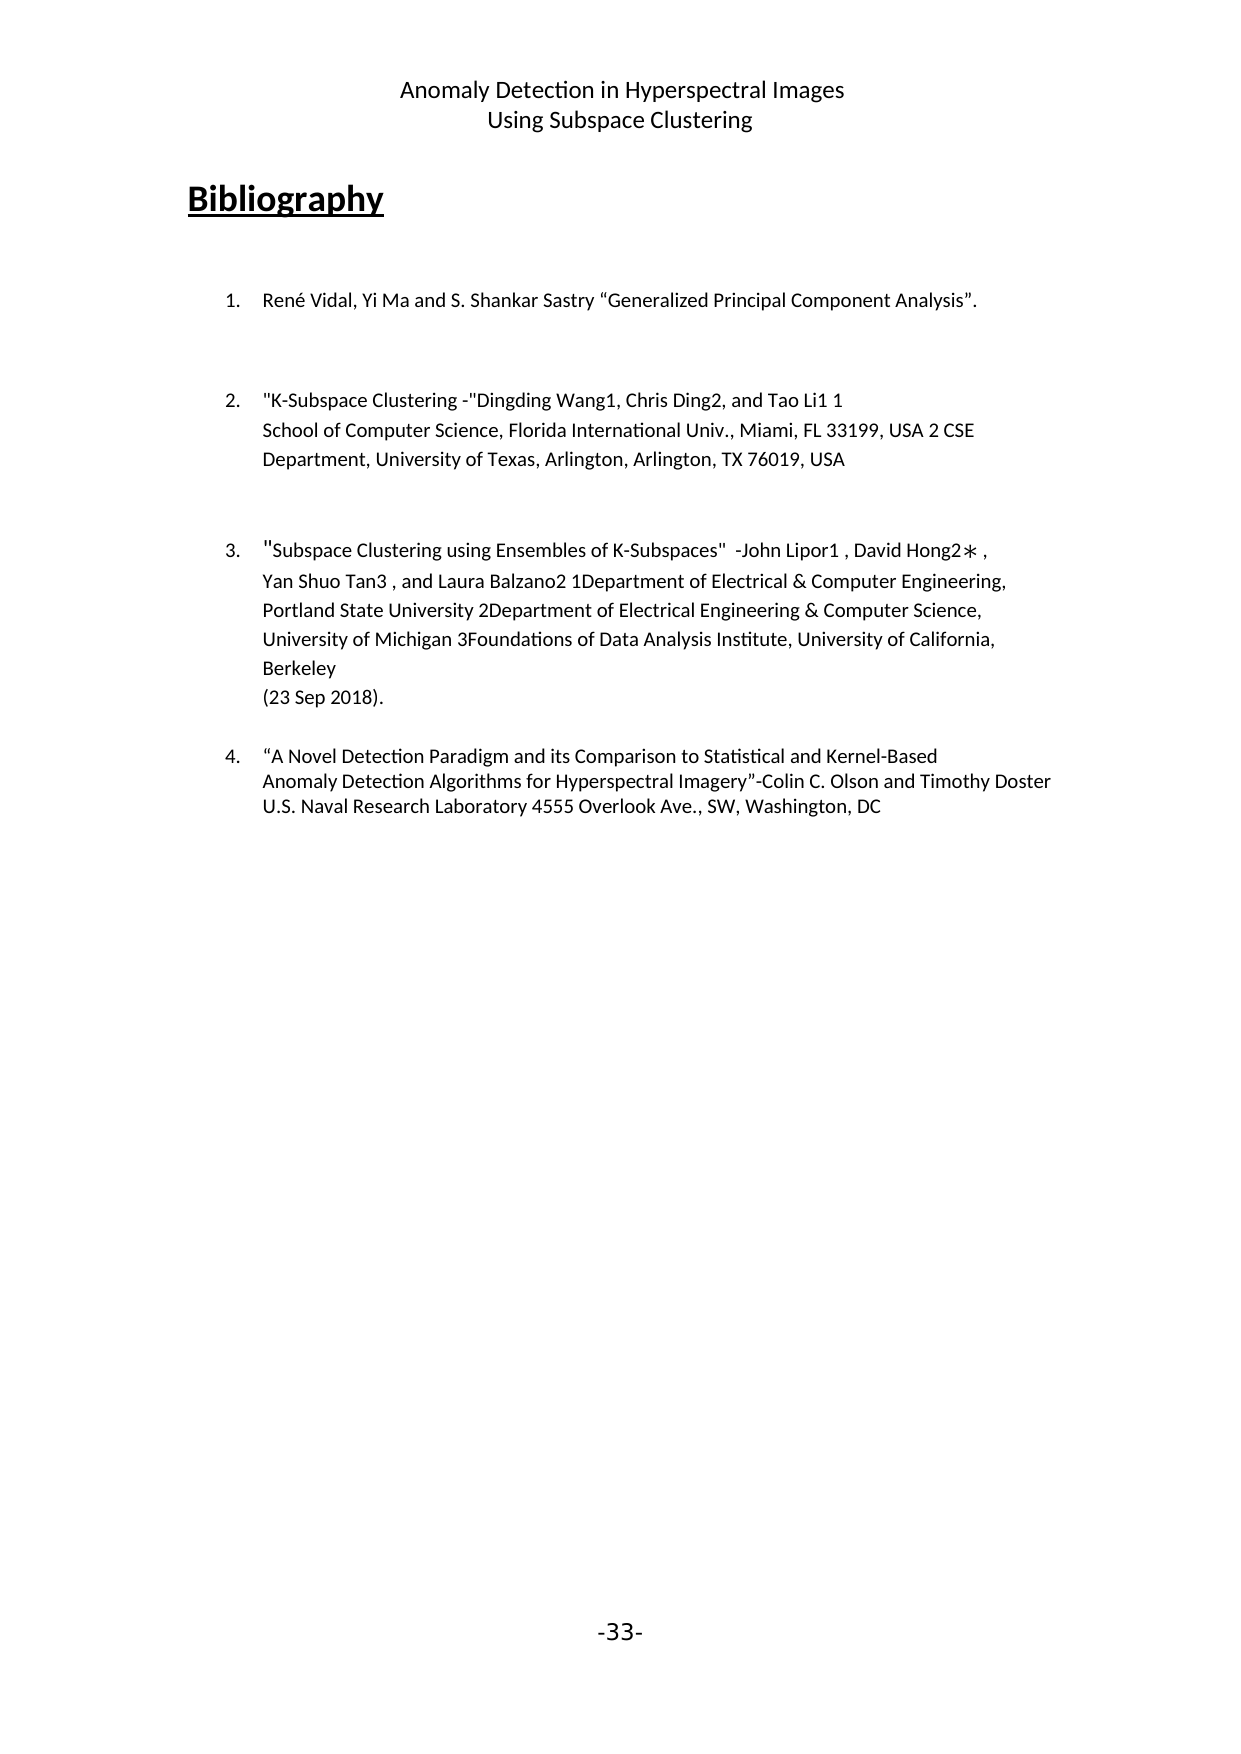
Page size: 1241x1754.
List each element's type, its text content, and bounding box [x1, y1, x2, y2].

subtitle Bibliography [187, 175, 1053, 221]
list “A Novel Detection Paradigm and its Comparison to Statistical and Kernel-Based [225, 743, 1053, 768]
list René Vidal, Yi Ma and S. Shankar Sastry “Generalized Principal Component Analysis”. [225, 288, 1053, 313]
list "Subspace Clustering using Ensembles of K-Subspaces" -John Lipor1 , David Hong2∗ , Yan Shuo Tan3 , and Laura Balzano2 1Department of Electrical & Computer Engineering, Portland State University 2Department of Electrical Engineering & Computer Science, University of Michigan 3Foundations of Data Analysis Institute, University of California, Berkeley [225, 533, 1053, 681]
list (23 Sep 2018). [262, 684, 1053, 710]
text Anomaly Detection Algorithms for Hyperspectral Imagery”-Colin C. Olson and Timothy Doster [187, 768, 1053, 794]
text U.S. Naval Research Laboratory 4555 Overlook Ave., SW, Washington, DC [187, 794, 1053, 819]
list "K-Subspace Clustering -"Dingding Wang1, Chris Ding2, and Tao Li1 1 School of Computer Science, Florida International Univ., Miami, FL 33199, USA 2 CSE Department, University of Texas, Arlington, Arlington, TX 76019, USA [225, 388, 1053, 471]
